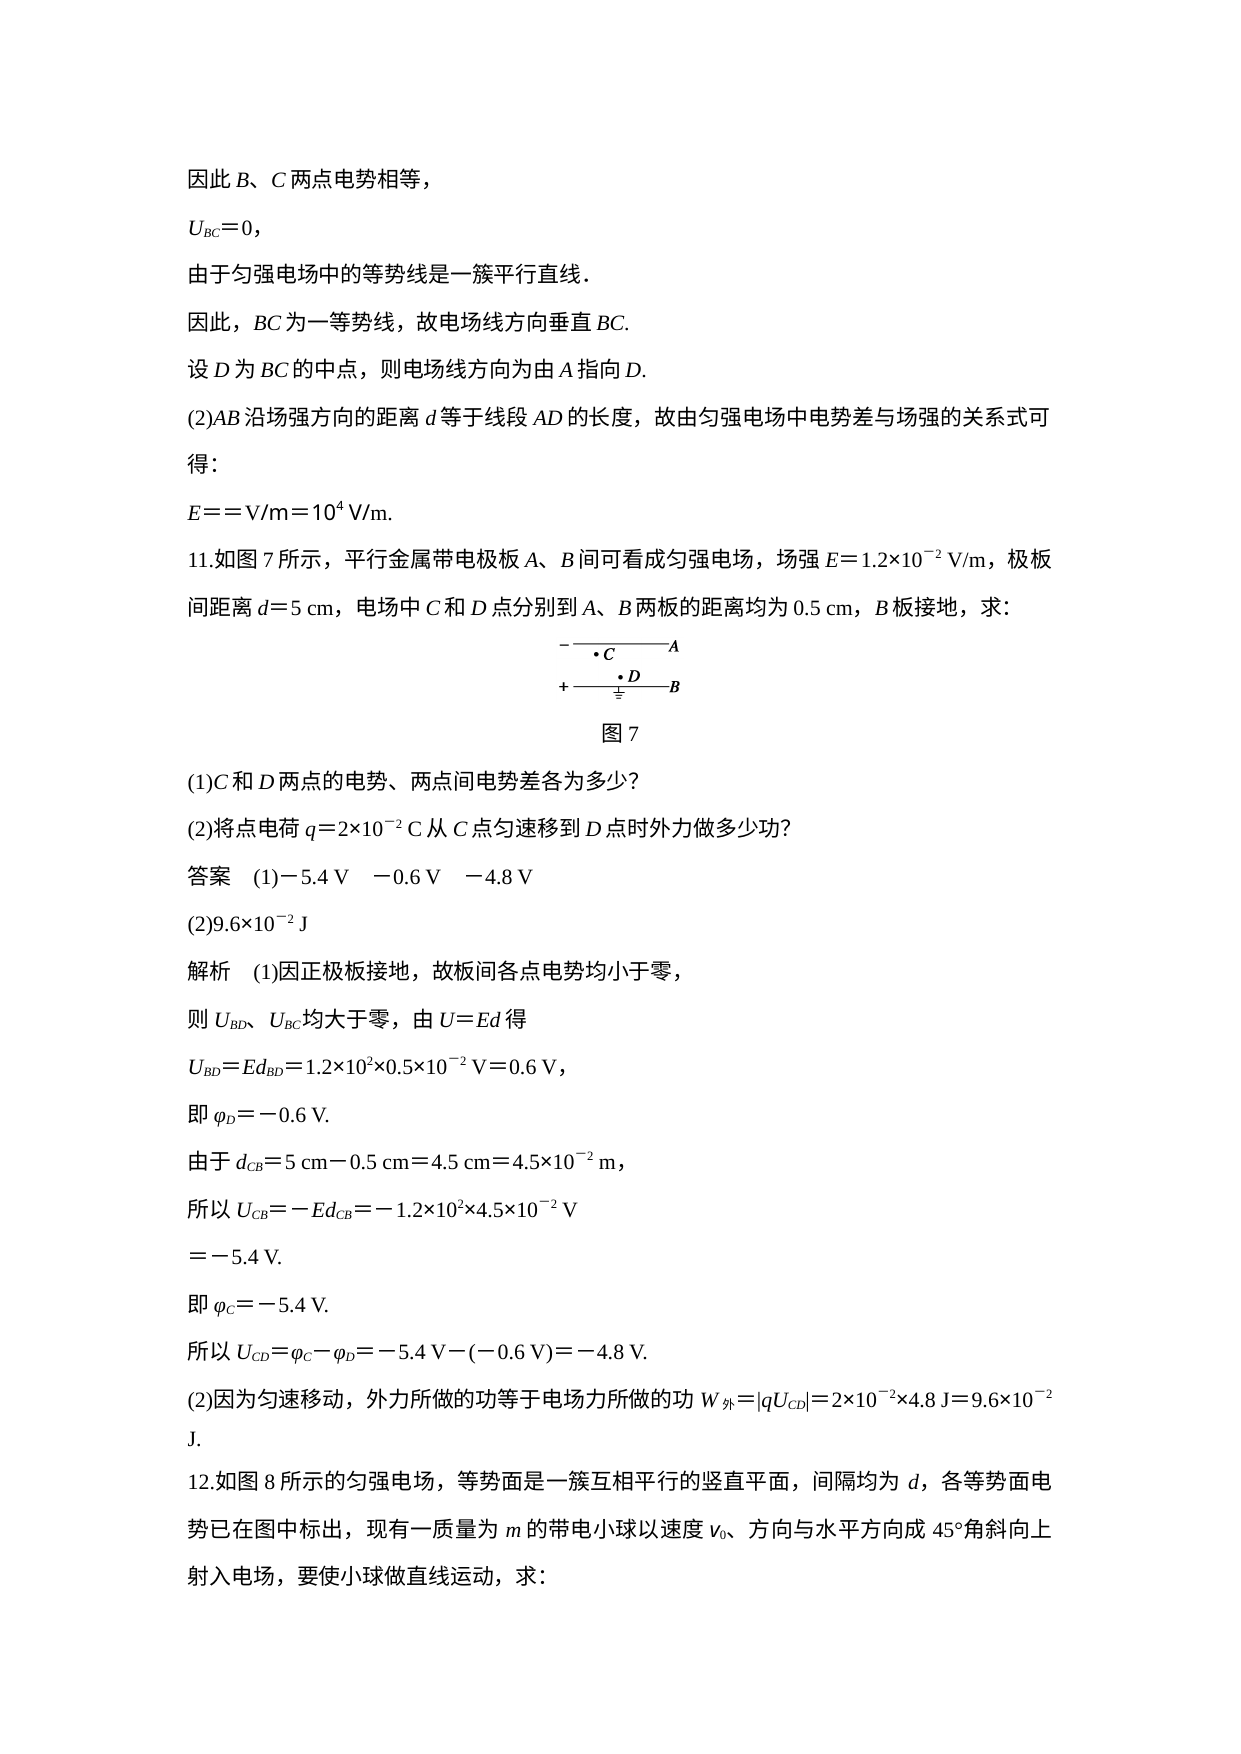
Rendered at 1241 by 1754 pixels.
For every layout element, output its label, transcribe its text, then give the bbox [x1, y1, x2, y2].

text (2)AB沿场强方向的距离d等于线段AD的长度，故由匀强电场中电势差与场强的关系式可得： [187, 399, 1053, 479]
text 因此B、C两点电势相等， [187, 162, 1053, 194]
text 设D为BC的中点，则电场线方向为由A指向D. [187, 352, 1053, 384]
text UBC＝0， [187, 209, 1053, 241]
text 因此，BC为一等势线，故电场线方向垂直BC. [187, 304, 1053, 336]
text E＝＝V/m＝104 V/m. [187, 494, 1053, 526]
text 解析 (1)因正极板接地，故板间各点电势均小于零， [187, 954, 1053, 986]
text (2)因为匀速移动，外力所做的功等于电场力所做的功W外＝|qUCD|＝2×10－2×4.8 J＝9.6×10－2 J. [187, 1382, 1053, 1451]
text 即φC＝－5.4 V. [187, 1287, 1053, 1318]
text (2)将点电荷q＝2×10－从C点匀速移到D点时外力做多少功？ [187, 811, 1053, 843]
text 所以UCD＝φC－φD＝－5.4 V－(－0.6 V)＝－4.8 V. [187, 1334, 1053, 1366]
text 所以UCB＝－EdCB＝－1.2×102×4.5×10－2 V [187, 1192, 1053, 1223]
text UBD＝EdBD＝1.2×102×0.5×10－2 V＝0.6 V， [187, 1049, 1053, 1081]
text 11.如图7所示，平行金属带电极板A、B间可看成匀强电场，场强E＝1.2×10－2 V/m，极板间距离d＝，电场中C和D点分别到A、B两板的距离均为，B板接地，求： [187, 542, 1053, 621]
text ＝－5.4 V. [187, 1239, 1053, 1271]
picture [556, 637, 684, 702]
text (2)9.6×10－2 J [187, 906, 1053, 938]
text (1)C和D两点的电势、两点间电势差各为多少？ [187, 764, 1053, 796]
text 答案 (1)－5.4 V －0.6 V －4.8 V [187, 859, 1053, 891]
text 由于dCB＝－＝＝4.5×10－， [187, 1144, 1053, 1176]
text 12.如图8所示的匀强电场，等势面是一簇互相平行的竖直平面，间隔均为d，各等势面电势已在图中标出，现有一质量为m的带电小球以速度v0、方向与水平方向成45°角斜向上射入电场，要使小球做直线运动，求： [187, 1464, 1053, 1591]
text 图7 [187, 716, 1053, 748]
text 由于匀强电场中的等势线是一簇平行直线． [187, 257, 1053, 289]
text 即φD＝－0.6 V. [187, 1097, 1053, 1128]
text 则UBD、UBC均大于零，由U＝Ed得 [187, 1002, 1053, 1033]
